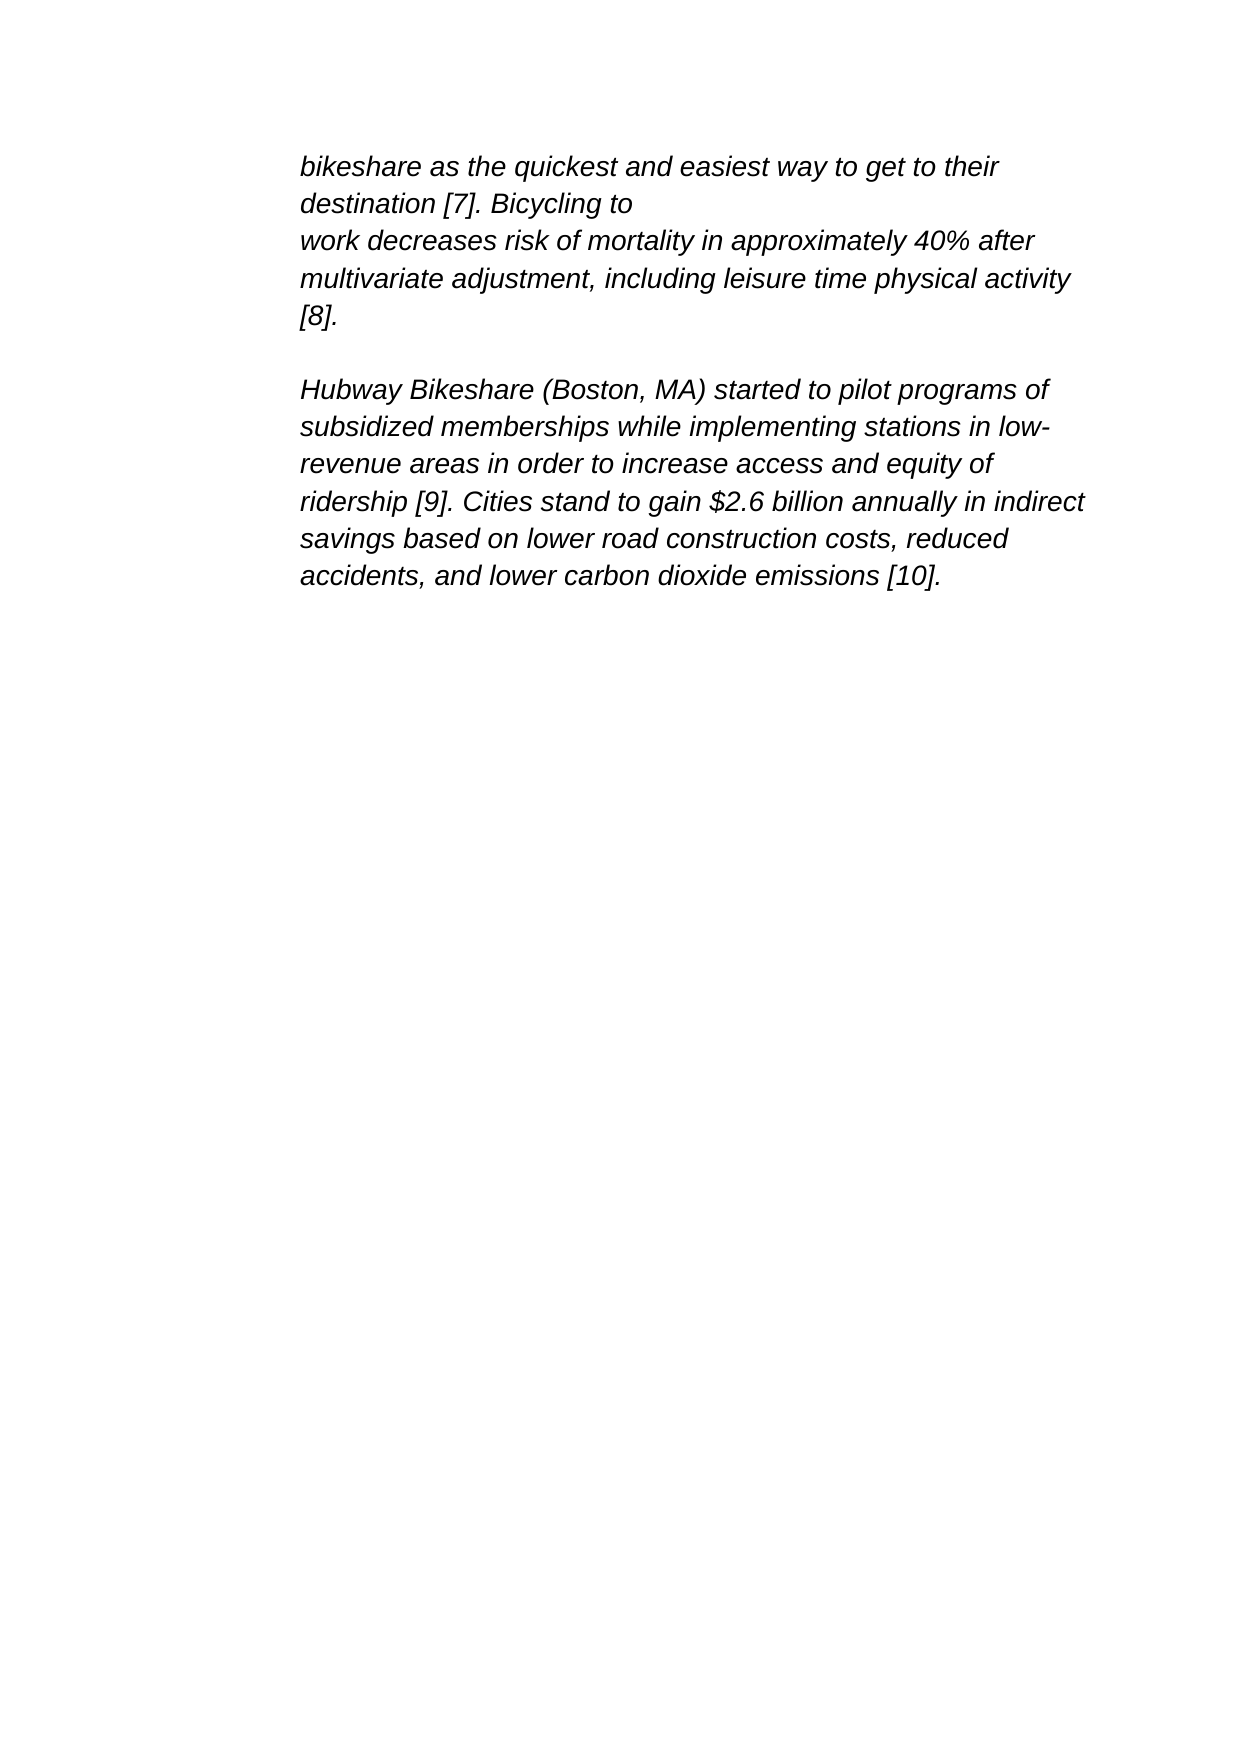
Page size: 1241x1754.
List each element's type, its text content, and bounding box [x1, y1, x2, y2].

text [300, 150, 1090, 219]
text work decreases risk of mortality in approximately 40% after multivariate adjustment, including leisure time physical activity [8]. [300, 224, 1090, 331]
text Hubway Bikeshare (Boston, MA) started to pilot programs of subsidized memberships while implementing stations in low-revenue areas in order to increase access and equity of ridership [9]. Cities stand to gain $2.6 billion annually in indirect savings based on lower road construction costs, reduced accidents, and lower carbon dioxide emissions [10]. [300, 373, 1090, 591]
